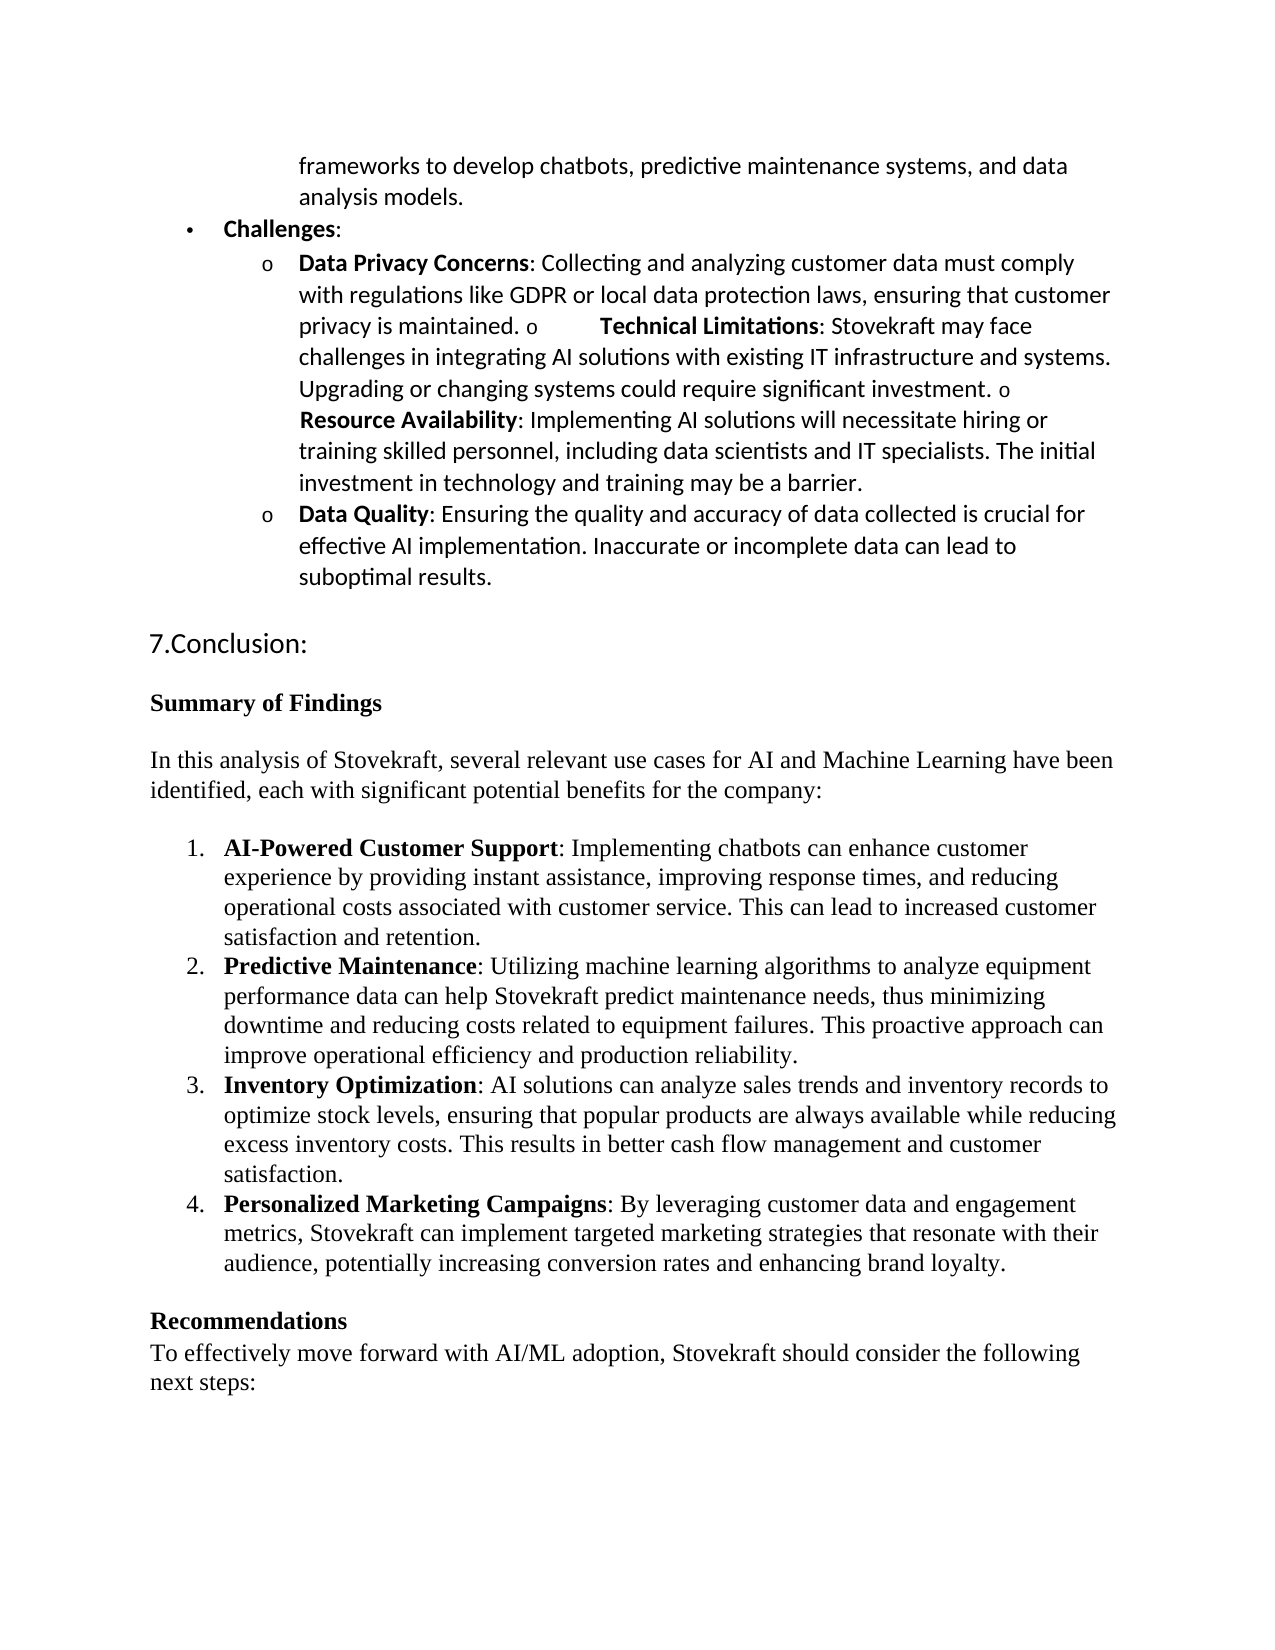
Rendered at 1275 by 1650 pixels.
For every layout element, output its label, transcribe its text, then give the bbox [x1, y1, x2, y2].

list Inventory Optimization: AI solutions can analyze sales trends and inventory records to optimize stock levels, ensuring that popular products are always available while reducing excess inventory costs. This results in better cash flow management and customer satisfaction. [186, 1070, 1126, 1188]
list Personalized Marketing Campaigns: By leveraging customer data and engagement metrics, Stovekraft can implement targeted marketing strategies that resonate with their audience, potentially increasing conversion rates and enhancing brand loyalty. [186, 1189, 1126, 1277]
list Data Quality: Ensuring the quality and accuracy of data collected is crucial for effective AI implementation. Inaccurate or incomplete data can lead to suboptimal results. [261, 498, 1121, 592]
text In this analysis of Stovekraft, several relevant use cases for AI and Machine Learning have been identified, each with significant potential benefits for the company: [150, 745, 1126, 803]
list AI-Powered Customer Support: Implementing chatbots can enhance customer experience by providing instant assistance, improving response times, and reducing operational costs associated with customer service. This can lead to increased customer satisfaction and retention. [186, 833, 1126, 950]
list Data Privacy Concerns: Collecting and analyzing customer data must comply with regulations like GDPR or local data protection laws, ensuring that customer privacy is maintained. o Technical Limitations: Stovekraft may face challenges in integrating AI solutions with existing IT infrastructure and systems. Upgrading or changing systems could require significant investment. o Resource Availability: Implementing AI solutions will necessitate hiring or training skilled personnel, including data scientists and IT specialists. The initial investment in technology and training may be a barrier. [261, 247, 1121, 497]
text 7.Conclusion: [148, 625, 1132, 661]
text To effectively move forward with AI/ML adoption, Stovekraft should consider the following next steps: [150, 1338, 1126, 1396]
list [261, 150, 1121, 212]
list Predictive Maintenance: Utilizing machine learning algorithms to analyze equipment performance data can help Stovekraft predict maintenance needs, thus minimizing downtime and reducing costs related to equipment failures. This proactive approach can improve operational efficiency and production reliability. [186, 951, 1126, 1069]
text Recommendations [150, 1306, 1132, 1335]
text Summary of Findings [150, 688, 1132, 717]
list Challenges: [186, 213, 1126, 244]
